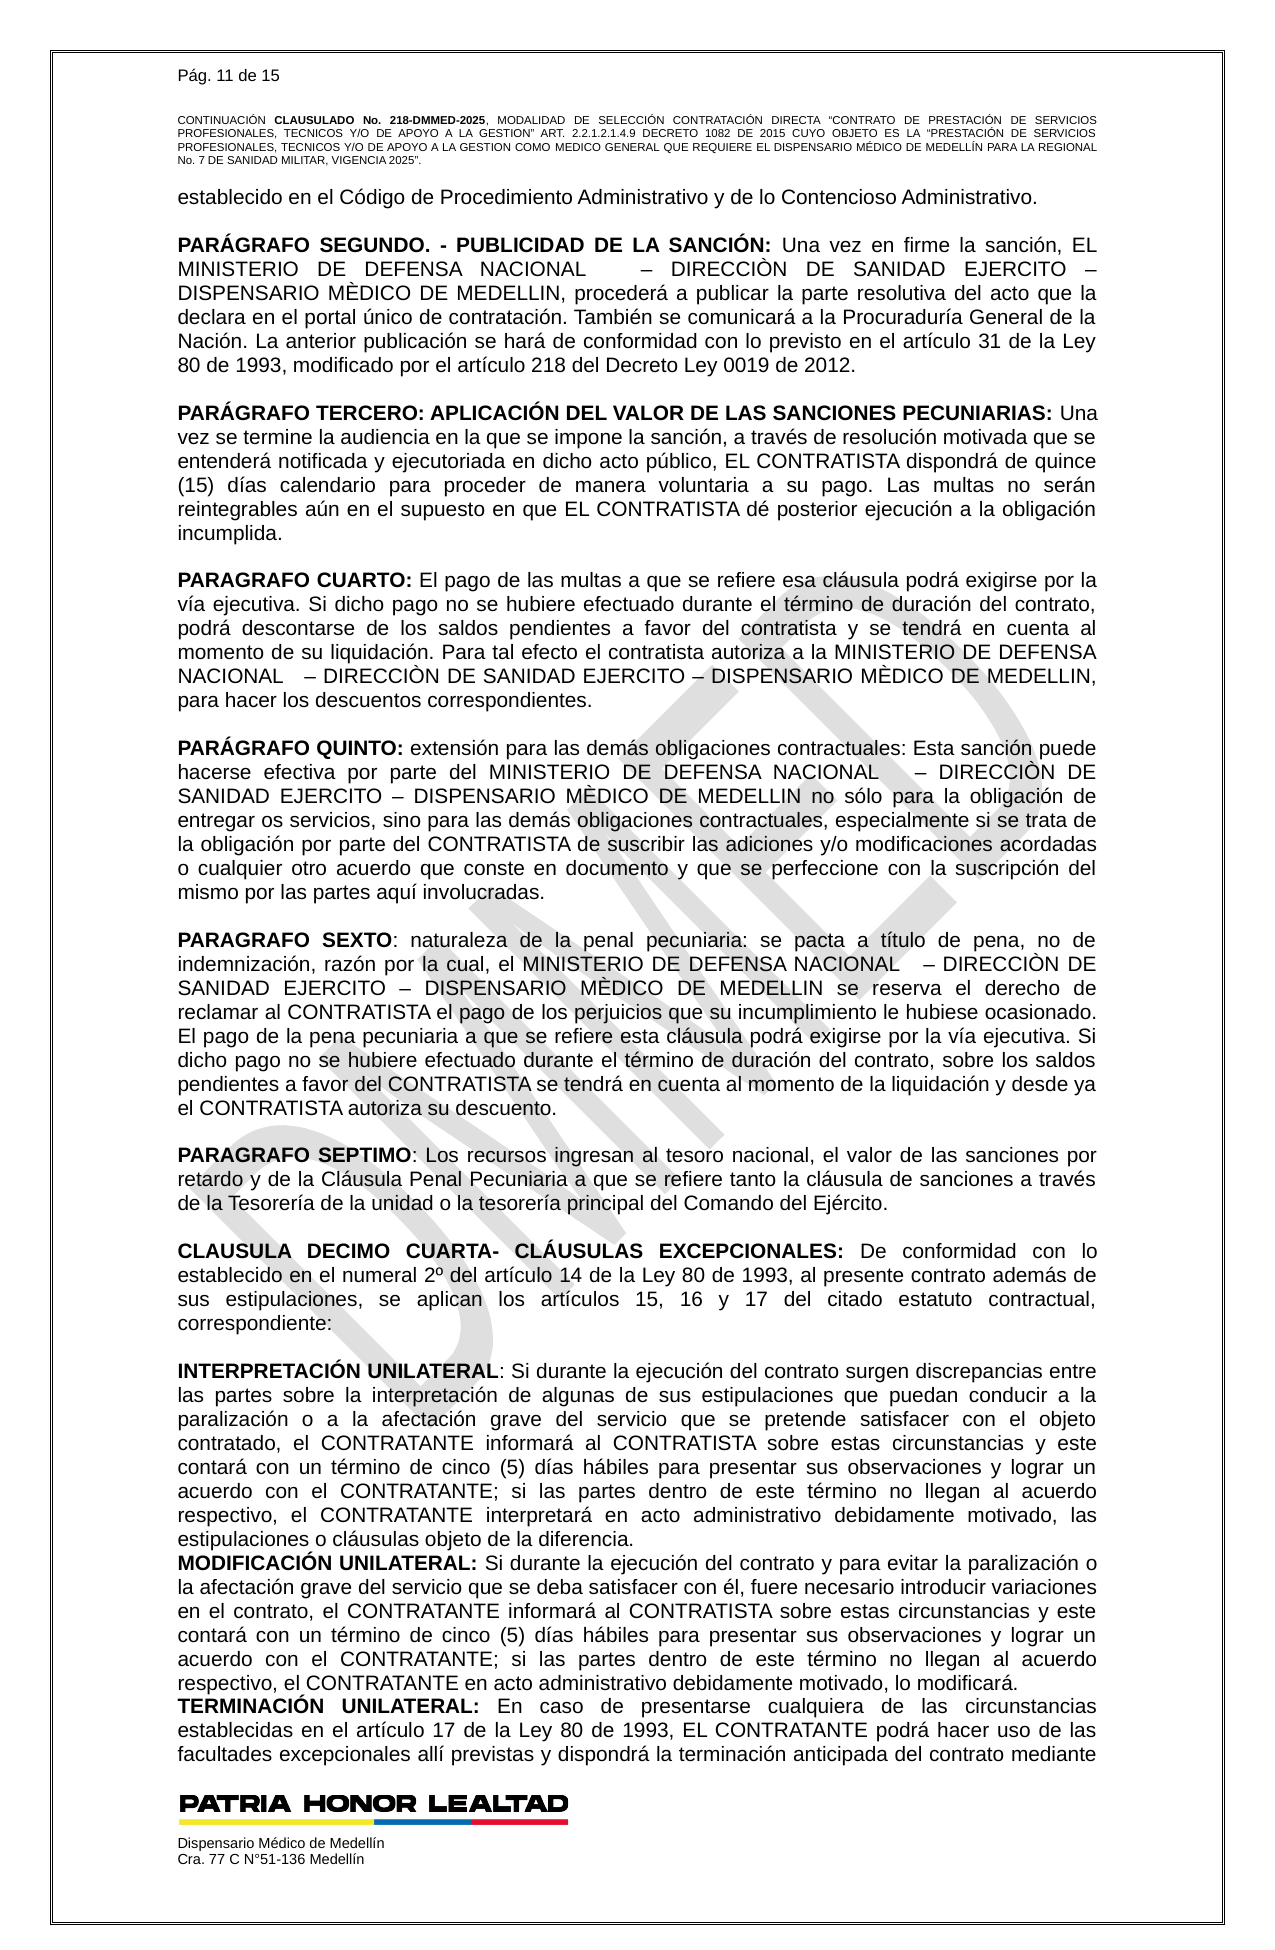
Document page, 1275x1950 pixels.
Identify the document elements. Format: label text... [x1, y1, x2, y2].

text PARAGRAFO SEXTO: naturaleza de la penal pecuniaria: se pacta a título de pena, no de indemnización, razón por la cual, el MINISTERIO DE DEFENSA NACIONAL – DIRECCIÒN DE SANIDAD EJERCITO – DISPENSARIO MÈDICO DE MEDELLIN se reserva el derecho de reclamar al CONTRATISTA el pago de los perjuicios que su incumplimiento le hubiese ocasionado. El pago de la pena pecuniaria a que se refiere esta cláusula podrá exigirse por la vía ejecutiva. Si dicho pago no se hubiere efectuado durante el término de duración del contrato, sobre los saldos pendientes a favor del CONTRATISTA se tendrá en cuenta al momento de la liquidación y desde ya el CONTRATISTA autoriza su descuento. [177, 928, 1098, 1119]
text INTERPRETACIÓN UNILATERAL: Si durante la ejecución del contrato surgen discrepancias entre las partes sobre la interpretación de algunas de sus estipulaciones que puedan conducir a la paralización o a la afectación grave del servicio que se pretende satisfacer con el objeto contratado, el CONTRATANTE informará al CONTRATISTA sobre estas circunstancias y este contará con un término de cinco (5) días hábiles para presentar sus observaciones y lograr un acuerdo con el CONTRATANTE; si las partes dentro de este término no llegan al acuerdo respectivo, el CONTRATANTE interpretará en acto administrativo debidamente motivado, las estipulaciones o cláusulas objeto de la diferencia. [177, 1359, 1098, 1551]
text PARÁGRAFO TERCERO: APLICACIÓN DEL VALOR DE LAS SANCIONES PECUNIARIAS: Una vez se termine la audiencia en la que se impone la sanción, a través de resolución motivada que se entenderá notificada y ejecutoriada en dicho acto público, EL CONTRATISTA dispondrá de quince (15) días calendario para proceder de manera voluntaria a su pago. Las multas no serán reintegrables aún en el supuesto en que EL CONTRATISTA dé posterior ejecución a la obligación incumplida. [177, 401, 1098, 544]
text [177, 185, 1098, 209]
text PARÁGRAFO SEGUNDO. - PUBLICIDAD DE LA SANCIÓN: Una vez en firme la sanción, EL MINISTERIO DE DEFENSA NACIONAL – DIRECCIÒN DE SANIDAD EJERCITO – DISPENSARIO MÈDICO DE MEDELLIN, procederá a publicar la parte resolutiva del acto que la declara en el portal único de contratación. También se comunicará a la Procuraduría General de la Nación. La anterior publicación se hará de conformidad con lo previsto en el artículo 31 de la Ley 80 de 1993, modificado por el artículo 218 del Decreto Ley 0019 de 2012. [177, 233, 1098, 377]
text PARAGRAFO SEPTIMO: Los recursos ingresan al tesoro nacional, el valor de las sanciones por retardo y de la Cláusula Penal Pecuniaria a que se refiere tanto la cláusula de sanciones a través de la Tesorería de la unidad o la tesorería principal del Comando del Ejército. [177, 1143, 1098, 1215]
text PARÁGRAFO QUINTO: extensión para las demás obligaciones contractuales: Esta sanción puede hacerse efectiva por parte del MINISTERIO DE DEFENSA NACIONAL – DIRECCIÒN DE SANIDAD EJERCITO – DISPENSARIO MÈDICO DE MEDELLIN no sólo para la obligación de entregar os servicios, sino para las demás obligaciones contractuales, especialmente si se trata de la obligación por parte del CONTRATISTA de suscribir las adiciones y/o modificaciones acordadas o cualquier otro acuerdo que conste en documento y que se perfeccione con la suscripción del mismo por las partes aquí involucradas. [177, 736, 1098, 904]
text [177, 1694, 1098, 1766]
text MODIFICACIÓN UNILATERAL: Si durante la ejecución del contrato y para evitar la paralización o la afectación grave del servicio que se deba satisfacer con él, fuere necesario introducir variaciones en el contrato, el CONTRATANTE informará al CONTRATISTA sobre estas circunstancias y este contará con un término de cinco (5) días hábiles para presentar sus observaciones y lograr un acuerdo con el CONTRATANTE; si las partes dentro de este término no llegan al acuerdo respectivo, el CONTRATANTE en acto administrativo debidamente motivado, lo modificará. [177, 1551, 1098, 1694]
text PARAGRAFO CUARTO: El pago de las multas a que se refiere esa cláusula podrá exigirse por la vía ejecutiva. Si dicho pago no se hubiere efectuado durante el término de duración del contrato, podrá descontarse de los saldos pendientes a favor del contratista y se tendrá en cuenta al momento de su liquidación. Para tal efecto el contratista autoriza a la MINISTERIO DE DEFENSA NACIONAL – DIRECCIÒN DE SANIDAD EJERCITO – DISPENSARIO MÈDICO DE MEDELLIN, para hacer los descuentos correspondientes. [177, 568, 1098, 712]
text CLAUSULA DECIMO CUARTA- CLÁUSULAS EXCEPCIONALES: De conformidad con lo establecido en el numeral 2º del artículo 14 de la Ley 80 de 1993, al presente contrato además de sus estipulaciones, se aplican los artículos 15, 16 y 17 del citado estatuto contractual, correspondiente: [177, 1239, 1098, 1335]
picture [179, 1795, 569, 1825]
